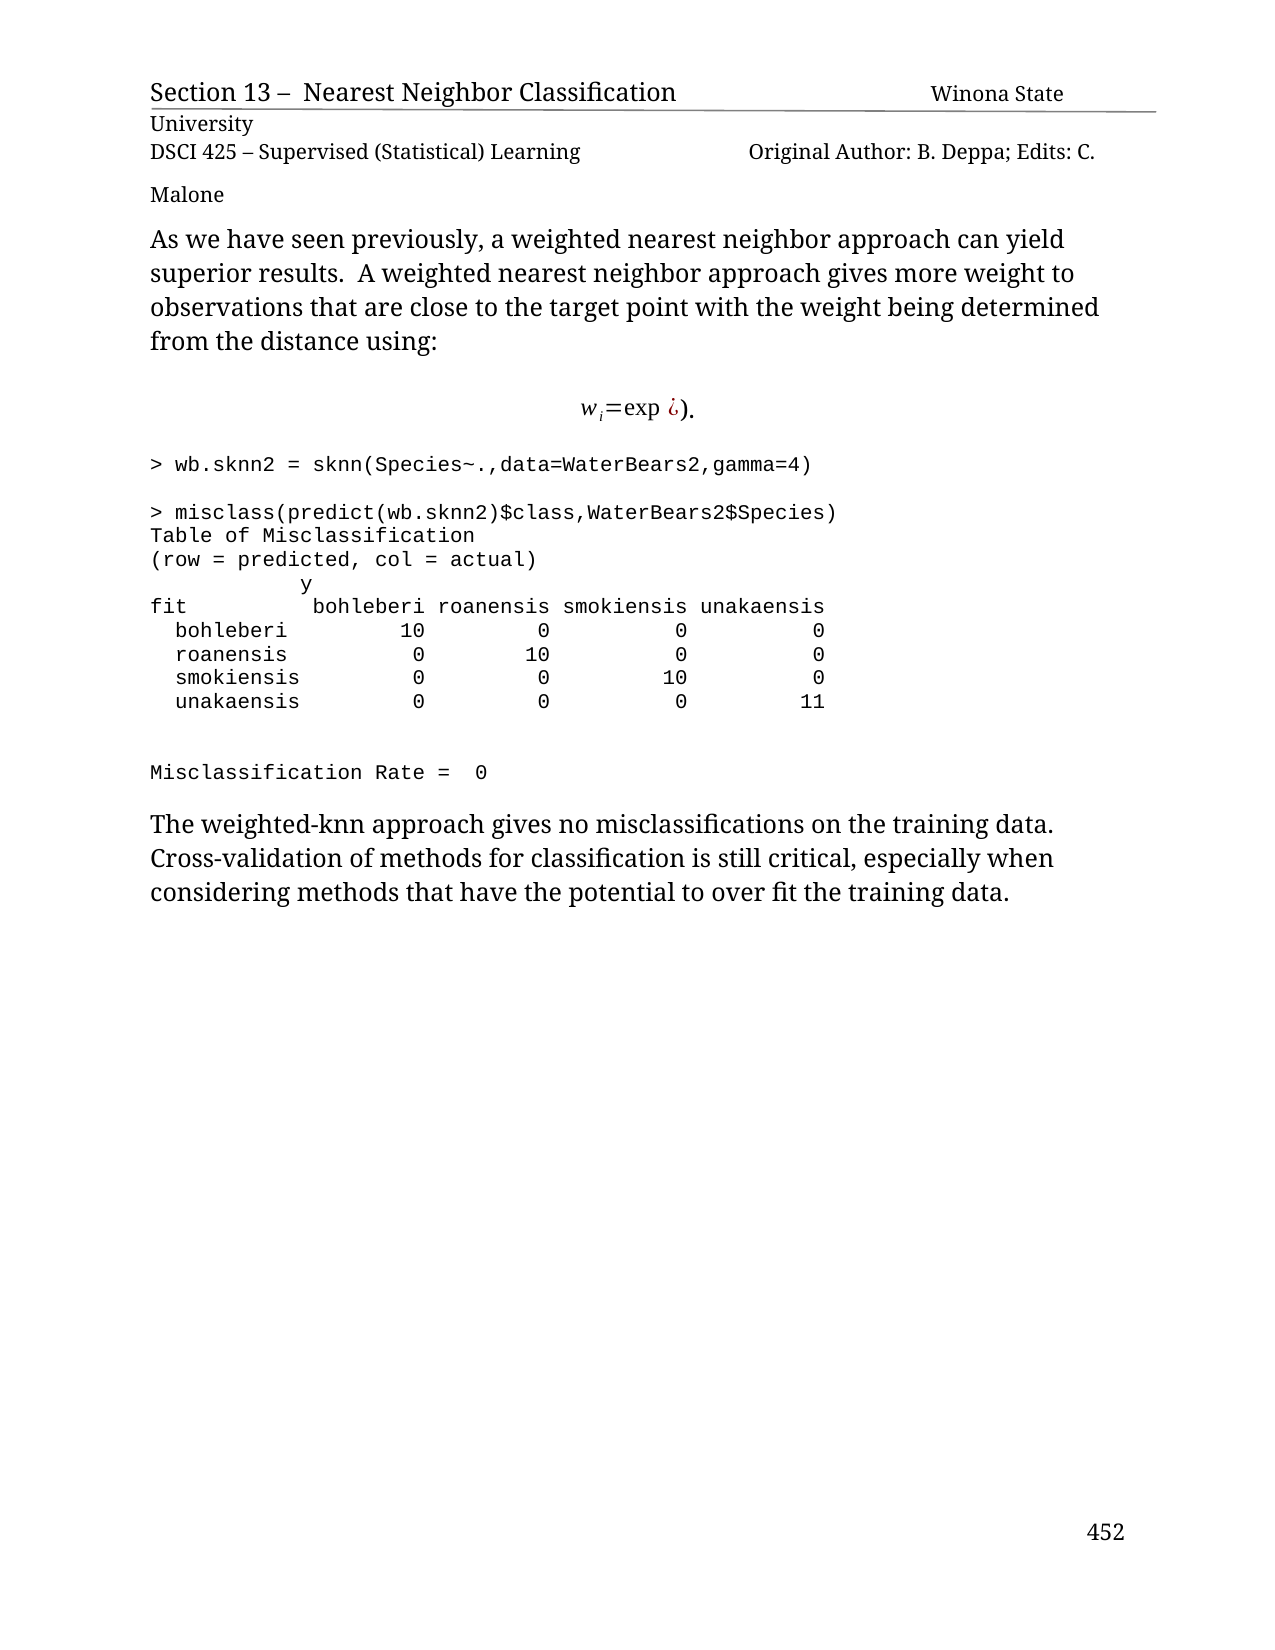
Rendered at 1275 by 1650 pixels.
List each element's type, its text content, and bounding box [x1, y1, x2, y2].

text unakaensis 0 0 0 11 [150, 691, 1125, 714]
text roanensis 0 10 0 0 [150, 644, 1125, 667]
text bohleberi 10 0 0 0 [150, 620, 1125, 644]
text Table of Misclassification [150, 525, 1125, 549]
text The weighted-knn approach gives no misclassifications on the training data. Cross-validation of methods for classification is still critical, especially when considering methods that have the potential to over fit the training data. [150, 807, 1125, 909]
text smokiensis 0 0 10 0 [150, 667, 1125, 691]
text (row = predicted, col = actual) [150, 549, 1125, 573]
text As we have seen previously, a weighted nearest neighbor approach can yield superior results. A weighted nearest neighbor approach gives more weight to observations that are close to the target point with the weight being determined from the distance using: [150, 222, 1125, 358]
text > misclass(predict(wb.sknn2)$class,WaterBears2$Species) [150, 478, 1125, 525]
text y [150, 573, 1125, 596]
text Misclassification Rate = 0 [150, 762, 1125, 786]
text > wb.sknn2 = sknn(Species~.,data=WaterBears2,gamma=4) [150, 426, 1125, 478]
text fit bohleberi roanensis smokiensis unakaensis [150, 596, 1125, 620]
text ). [150, 392, 1125, 426]
